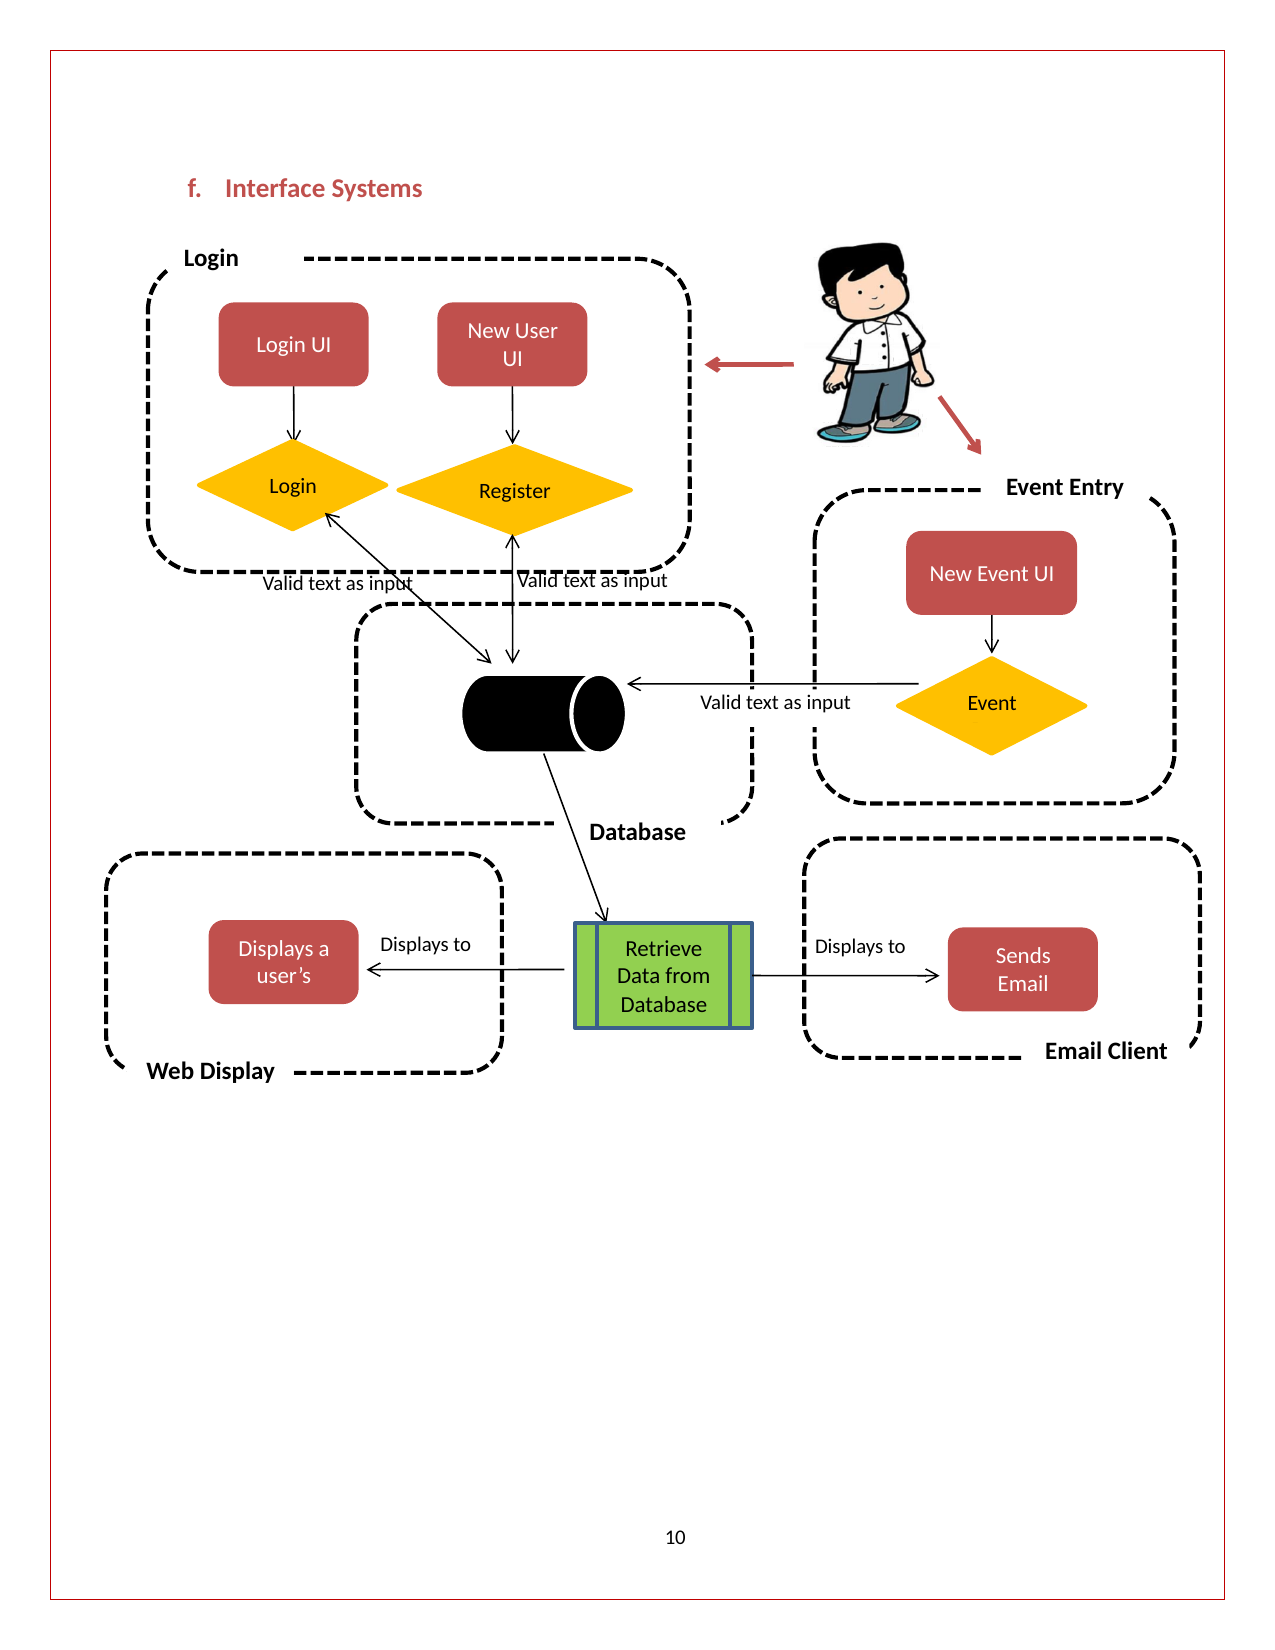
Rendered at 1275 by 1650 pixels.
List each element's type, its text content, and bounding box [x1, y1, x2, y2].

subtitle Interface Systems [187, 171, 1125, 204]
picture [804, 240, 940, 449]
